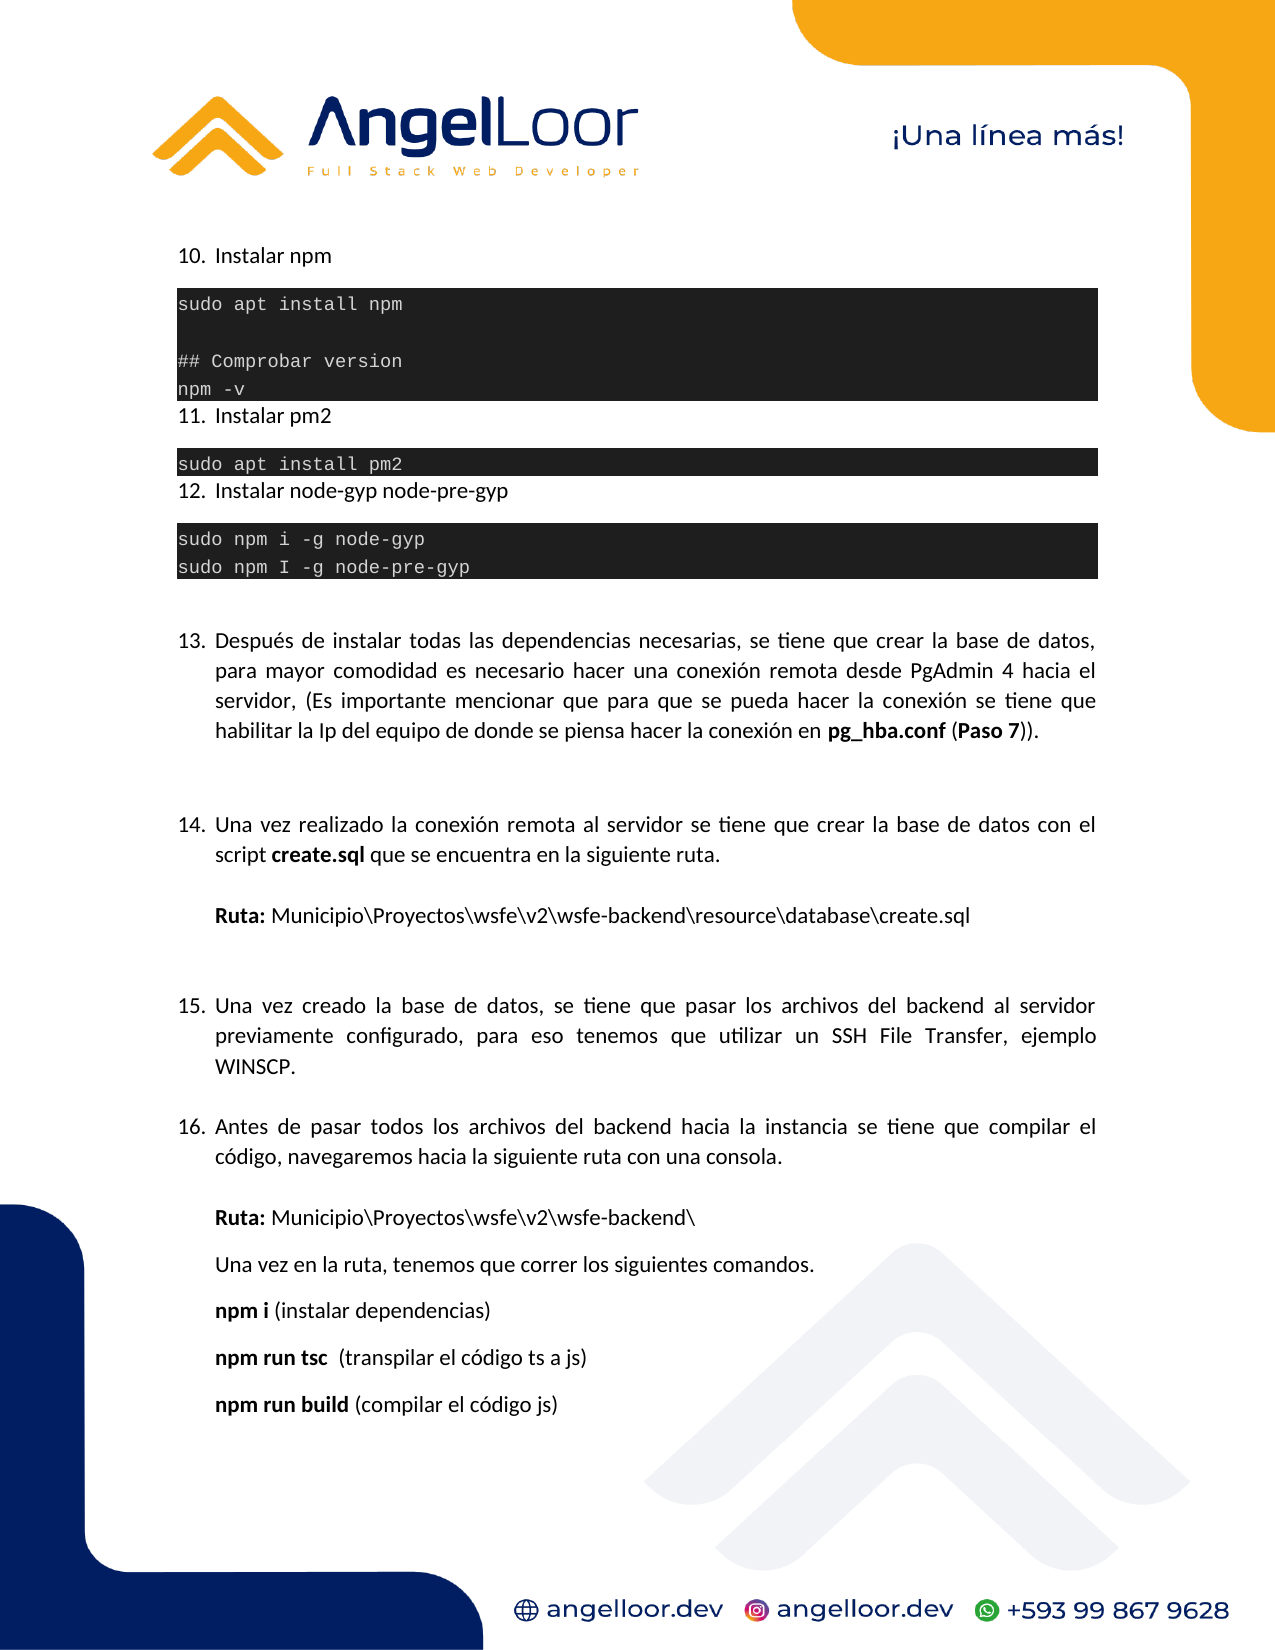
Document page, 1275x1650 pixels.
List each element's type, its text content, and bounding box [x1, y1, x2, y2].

picture [0, 0, 1275, 1650]
text sudo apt install pm2 [177, 448, 1098, 476]
text sudo apt install npm [177, 288, 1098, 316]
text npm -v [177, 373, 1098, 401]
text sudo npm I -g node-pre-gyp [177, 551, 1098, 579]
text ## Comprobar version [177, 344, 1098, 373]
list Ruta: Municipio\Proyectos\wsfe\v2\wsfe-backend\resource\database\create.sql [215, 901, 1098, 929]
text npm i (instalar dependencias) [215, 1297, 1098, 1324]
list Una vez realizado la conexión remota al servidor se tiene que crear la base de datos con el script create.sql que se encuentra en la siguiente ruta. [177, 810, 1098, 868]
list Ruta: Municipio\Proyectos\wsfe\v2\wsfe-backend\ [215, 1203, 1098, 1231]
text Una vez en la ruta, tenemos que correr los siguientes comandos. [215, 1250, 1098, 1278]
list Instalar node-gyp node-pre-gyp [177, 476, 1098, 504]
text npm run tsc (transpilar el código ts a js) [215, 1343, 1098, 1371]
list Instalar npm [177, 241, 1098, 269]
list Después de instalar todas las dependencias necesarias, se tiene que crear la base de datos, para mayor comodidad es necesario hacer una conexión remota desde PgAdmin 4 hacia el servidor, (Es importante mencionar que para que se pueda hacer la conexión se tiene que habilitar la Ip del equipo de donde se piensa hacer la conexión en pg_hba.conf (Paso 7)). [177, 626, 1098, 744]
list Instalar pm2 [177, 401, 1098, 429]
list Una vez creado la base de datos, se tiene que pasar los archivos del backend al servidor previamente configurado, para eso tenemos que utilizar un SSH File Transfer, ejemplo WINSCP. [177, 991, 1098, 1080]
text npm run build (compilar el código js) [215, 1390, 1098, 1418]
text sudo npm i -g node-gyp [177, 523, 1098, 551]
list Antes de pasar todos los archivos del backend hacia la instancia se tiene que compilar el código, navegaremos hacia la siguiente ruta con una consola. [177, 1112, 1098, 1170]
